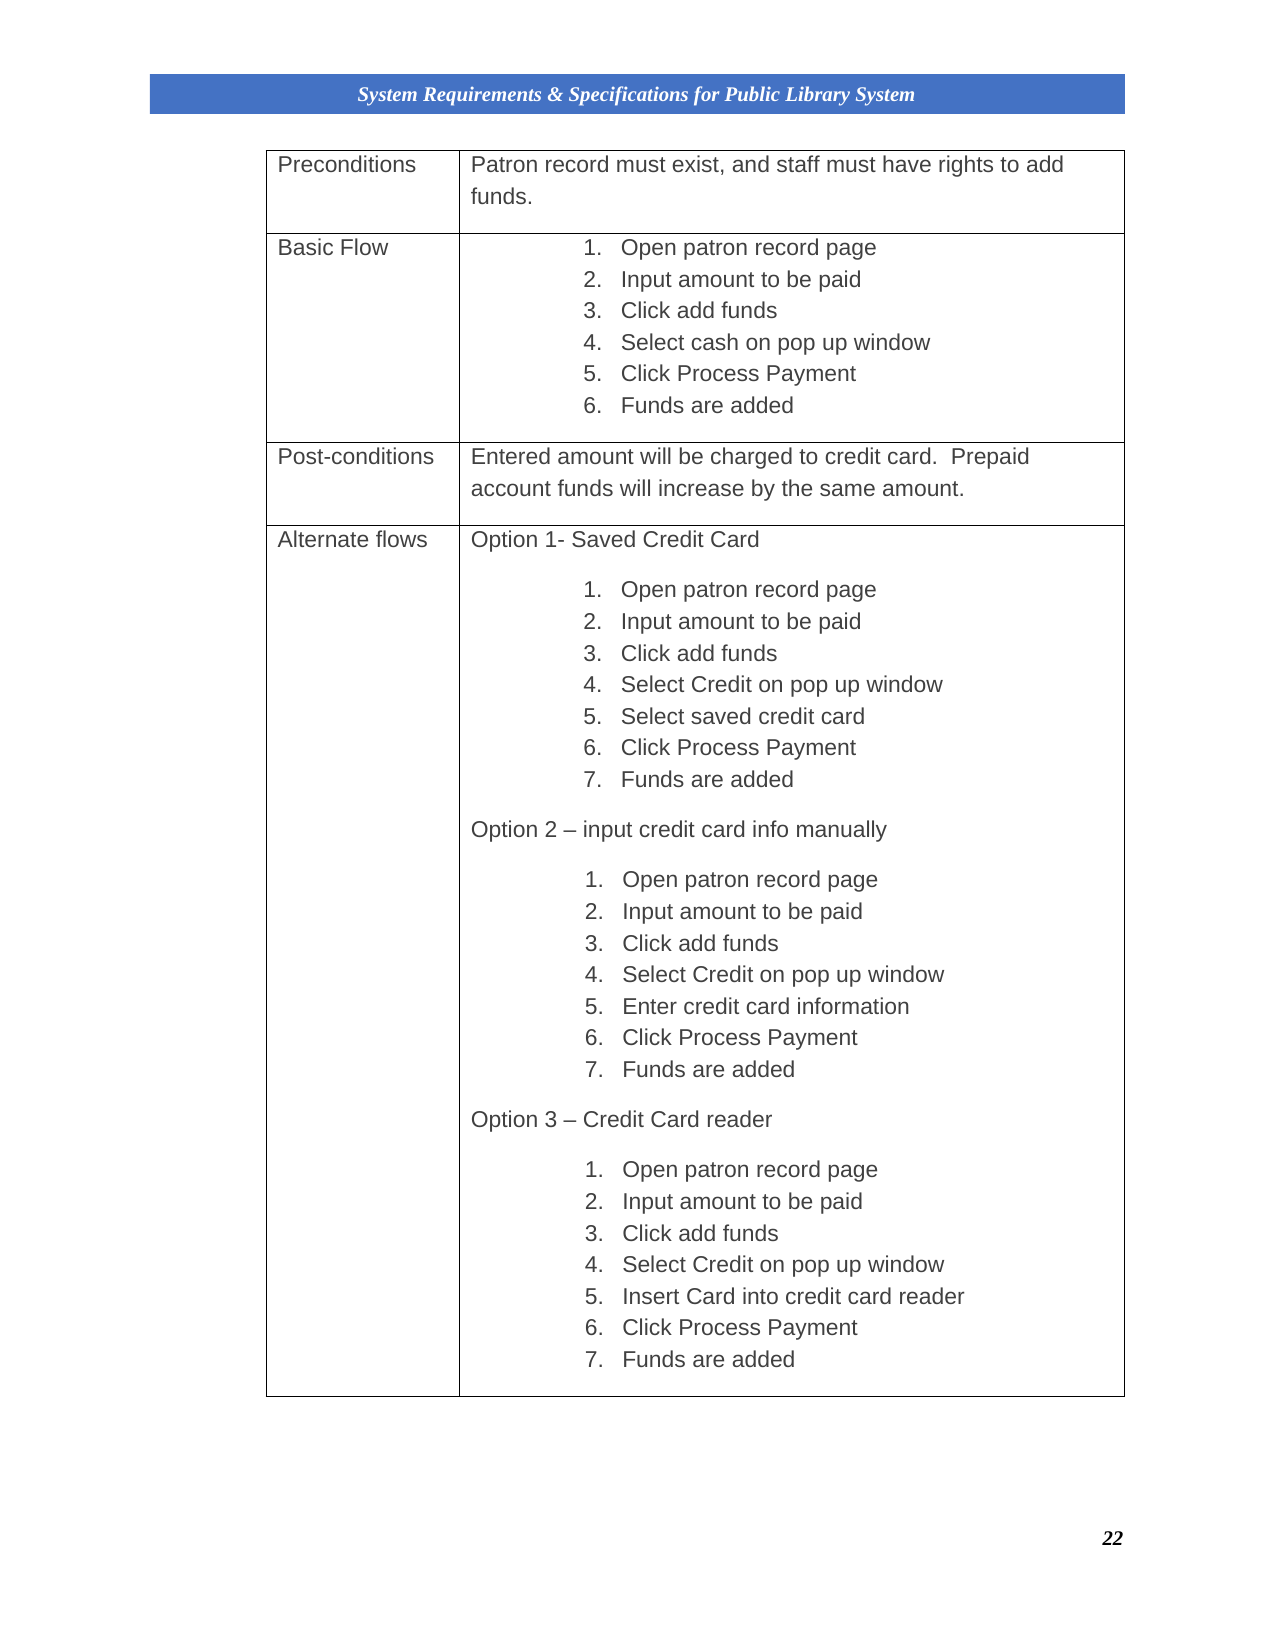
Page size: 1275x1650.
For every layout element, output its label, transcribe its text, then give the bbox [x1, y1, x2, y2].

table_cell Preconditions [267, 151, 459, 233]
table_cell Post-conditions [267, 443, 459, 525]
table_cell Basic Flow [267, 234, 459, 442]
table_cell Patron record must exist, and staff must have rights to add funds. [460, 151, 1124, 233]
table_cell Entered amount will be charged to credit card. Prepaid account funds will increase by the same amount. [460, 443, 1124, 525]
table_cell Open patron record page Input amount to be paid Click add funds Select cash on pop up window Click Process Payment Funds are added [460, 234, 1124, 442]
table_cell Alternate flows [267, 526, 459, 1396]
